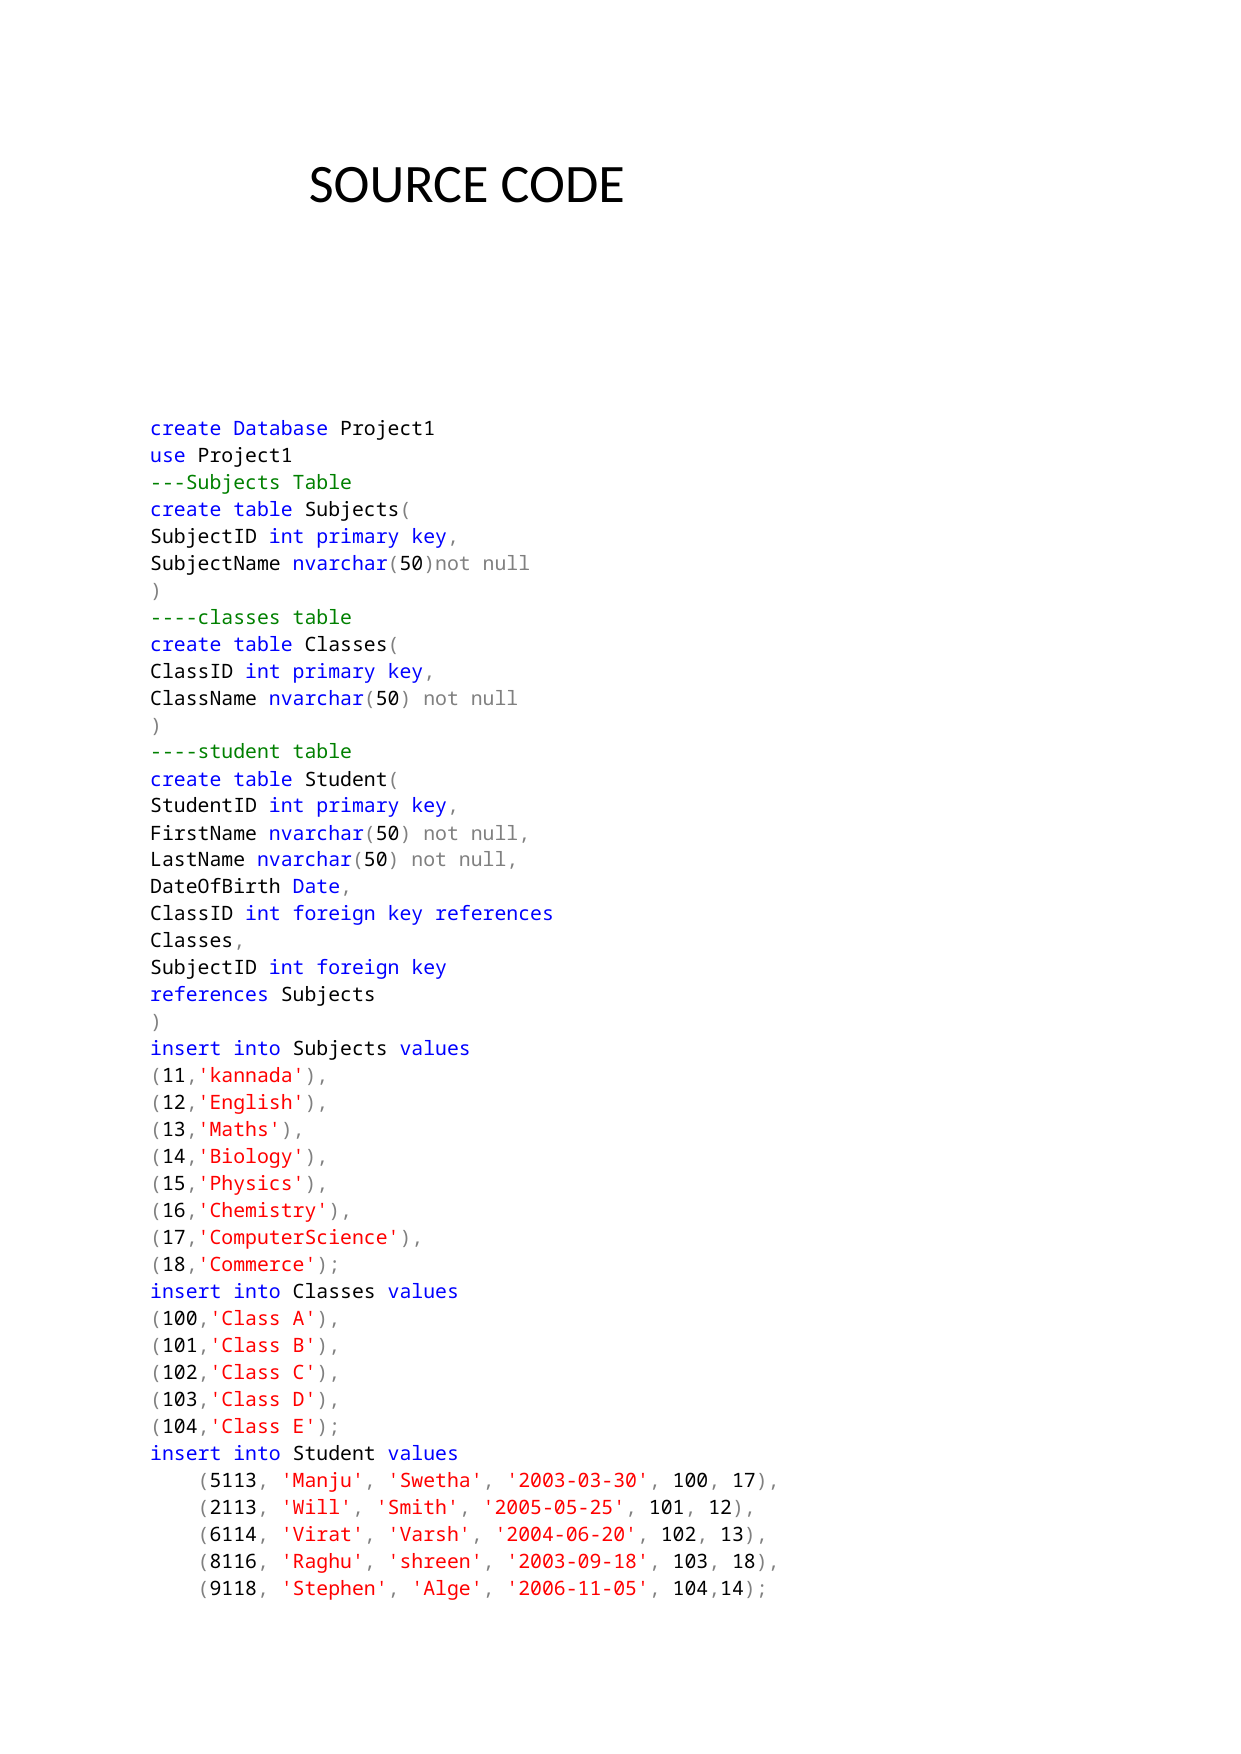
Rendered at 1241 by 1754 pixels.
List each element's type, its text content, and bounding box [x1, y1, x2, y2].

text create table Classes( [150, 630, 1090, 657]
text SOURCE CODE [150, 150, 1090, 216]
text (13,'Maths'), [150, 1116, 1090, 1142]
text (100,'Class A'), [150, 1304, 1090, 1331]
text ----classes table [150, 603, 1090, 630]
text (17,'ComputerScience'), [150, 1223, 1090, 1250]
text (101,'Class B'), [150, 1331, 1090, 1358]
text ClassID int primary key, [150, 657, 1090, 684]
text (5113, 'Manju', 'Swetha', '2003-03-30', 100, 17), [150, 1466, 1090, 1493]
text ---Subjects Table [150, 468, 1090, 495]
text (18,'Commerce'); [150, 1250, 1090, 1277]
text (6114, 'Virat', 'Varsh', '2004-06-20', 102, 13), [150, 1520, 1090, 1547]
text (16,'Chemistry'), [150, 1196, 1090, 1223]
text FirstName nvarchar(50) not null, [150, 819, 1090, 846]
text insert into Classes values [150, 1277, 1090, 1304]
text ----student table [150, 738, 1090, 765]
text (14,'Biology'), [150, 1142, 1090, 1169]
text (8116, 'Raghu', 'shreen', '2003-09-18', 103, 18), [150, 1547, 1090, 1574]
text ClassName nvarchar(50) not null [150, 684, 1090, 711]
text (102,'Class C'), [150, 1358, 1090, 1385]
text (11,'kannada'), [150, 1062, 1090, 1088]
text Classes, [150, 927, 1090, 954]
text (9118, 'Stephen', 'Alge', '2006-11-05', 104,14); [150, 1574, 1090, 1601]
text SubjectName nvarchar(50)not null [150, 549, 1090, 576]
text insert into Student values [150, 1439, 1090, 1466]
text (15,'Physics'), [150, 1169, 1090, 1196]
text ) [150, 1008, 1090, 1034]
text ) [150, 576, 1090, 603]
text references Subjects [150, 981, 1090, 1008]
text DateOfBirth Date, [150, 873, 1090, 900]
text (103,'Class D'), [150, 1385, 1090, 1412]
text ClassID int foreign key references [150, 900, 1090, 927]
text (2113, 'Will', 'Smith', '2005-05-25', 101, 12), [150, 1493, 1090, 1520]
text ) [150, 711, 1090, 738]
text create table Student( [150, 765, 1090, 792]
text use Project1 [150, 441, 1090, 468]
text (104,'Class E'); [150, 1412, 1090, 1439]
text create Database Project1 [150, 414, 1090, 441]
text create table Subjects( [150, 495, 1090, 522]
text (12,'English'), [150, 1088, 1090, 1116]
text insert into Subjects values [150, 1034, 1090, 1062]
text StudentID int primary key, [150, 792, 1090, 819]
text SubjectID int primary key, [150, 522, 1090, 549]
text LastName nvarchar(50) not null, [150, 846, 1090, 873]
text SubjectID int foreign key [150, 954, 1090, 981]
